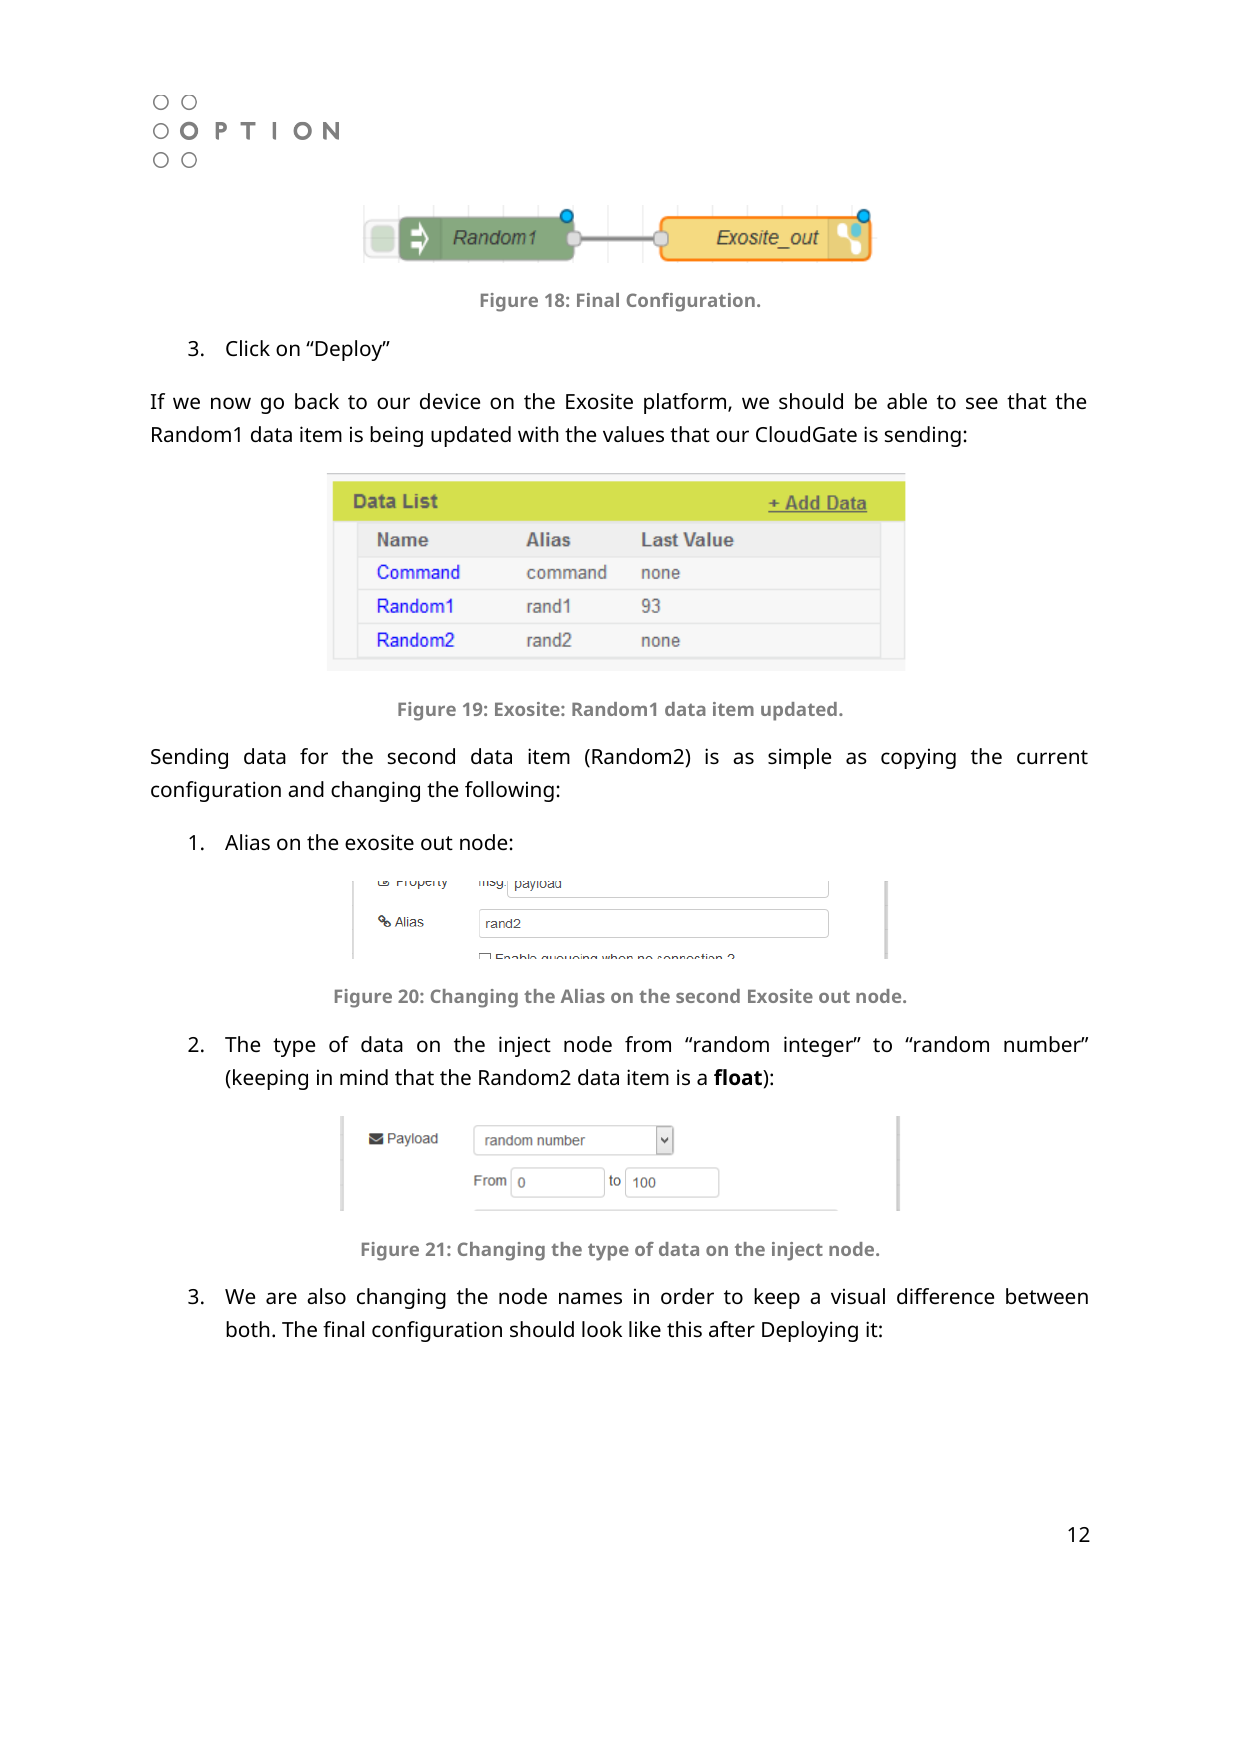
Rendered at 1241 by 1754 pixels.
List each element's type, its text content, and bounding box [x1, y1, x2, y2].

picture [153, 95, 339, 168]
text Sending data for the second data item (Random2) is as simple as copying the current configuration and changing the following: [150, 742, 1090, 803]
text If we now go back to our device on the Exosite platform, we should be able to see that the Random1 data item is being updated with the values that our CloudGate is sending: [150, 387, 1090, 448]
list We are also changing the node names in order to keep a visual difference between both. The final configuration should look like this after Deploying it: [187, 1282, 1090, 1343]
picture [340, 1116, 901, 1211]
list The type of data on the inject node from “random integer” to “random number” (keeping in mind that the Random2 data item is a float): [187, 1030, 1090, 1091]
picture [326, 473, 914, 671]
picture [352, 881, 889, 959]
list Alias on the exosite out node: [187, 828, 1090, 857]
picture [362, 205, 878, 263]
list Click on “Deploy” [187, 334, 1090, 362]
